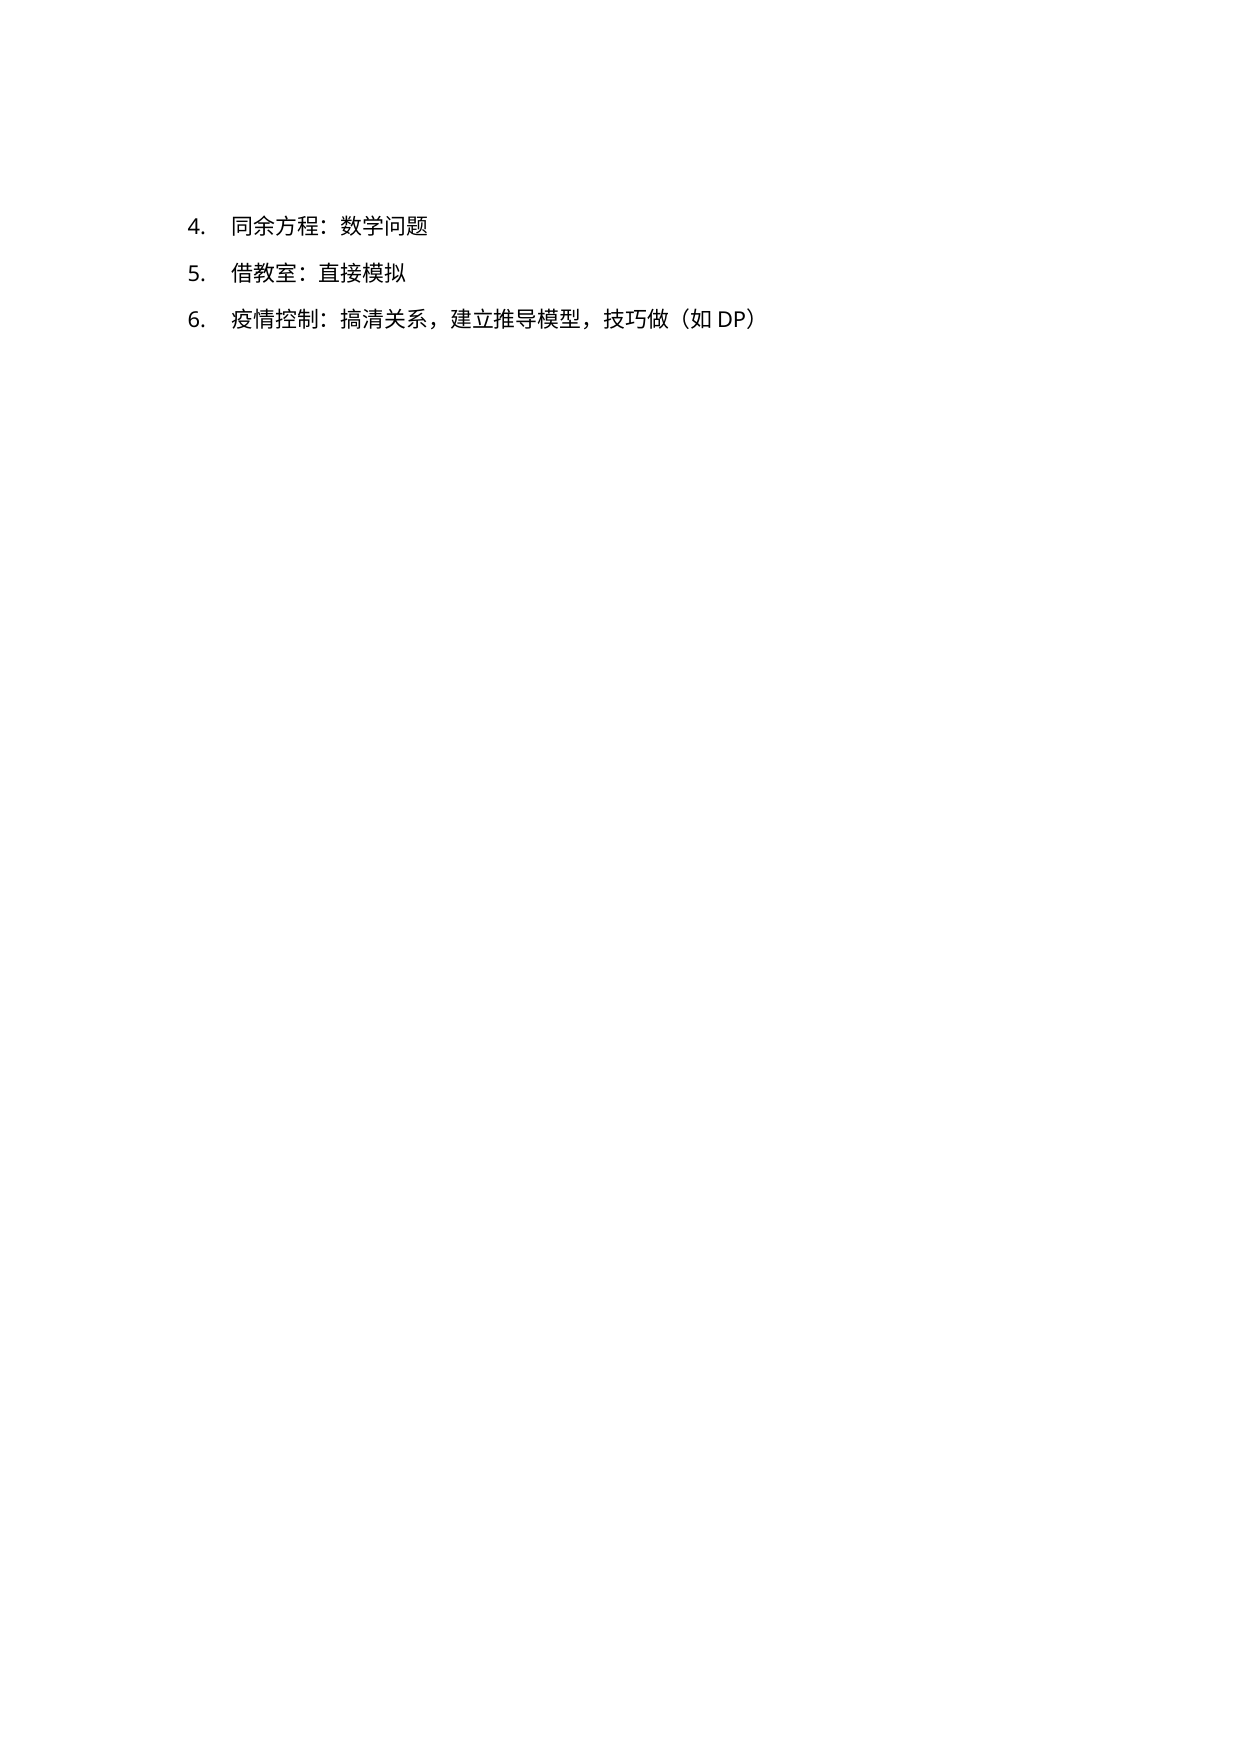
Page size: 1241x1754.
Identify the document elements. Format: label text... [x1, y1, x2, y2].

list 借教室：直接模拟 [187, 255, 1053, 288]
list 同余方程：数学问题 [187, 209, 1053, 241]
list 疫情控制：搞清关系，建立推导模型，技巧做（如DP） [187, 302, 1053, 334]
